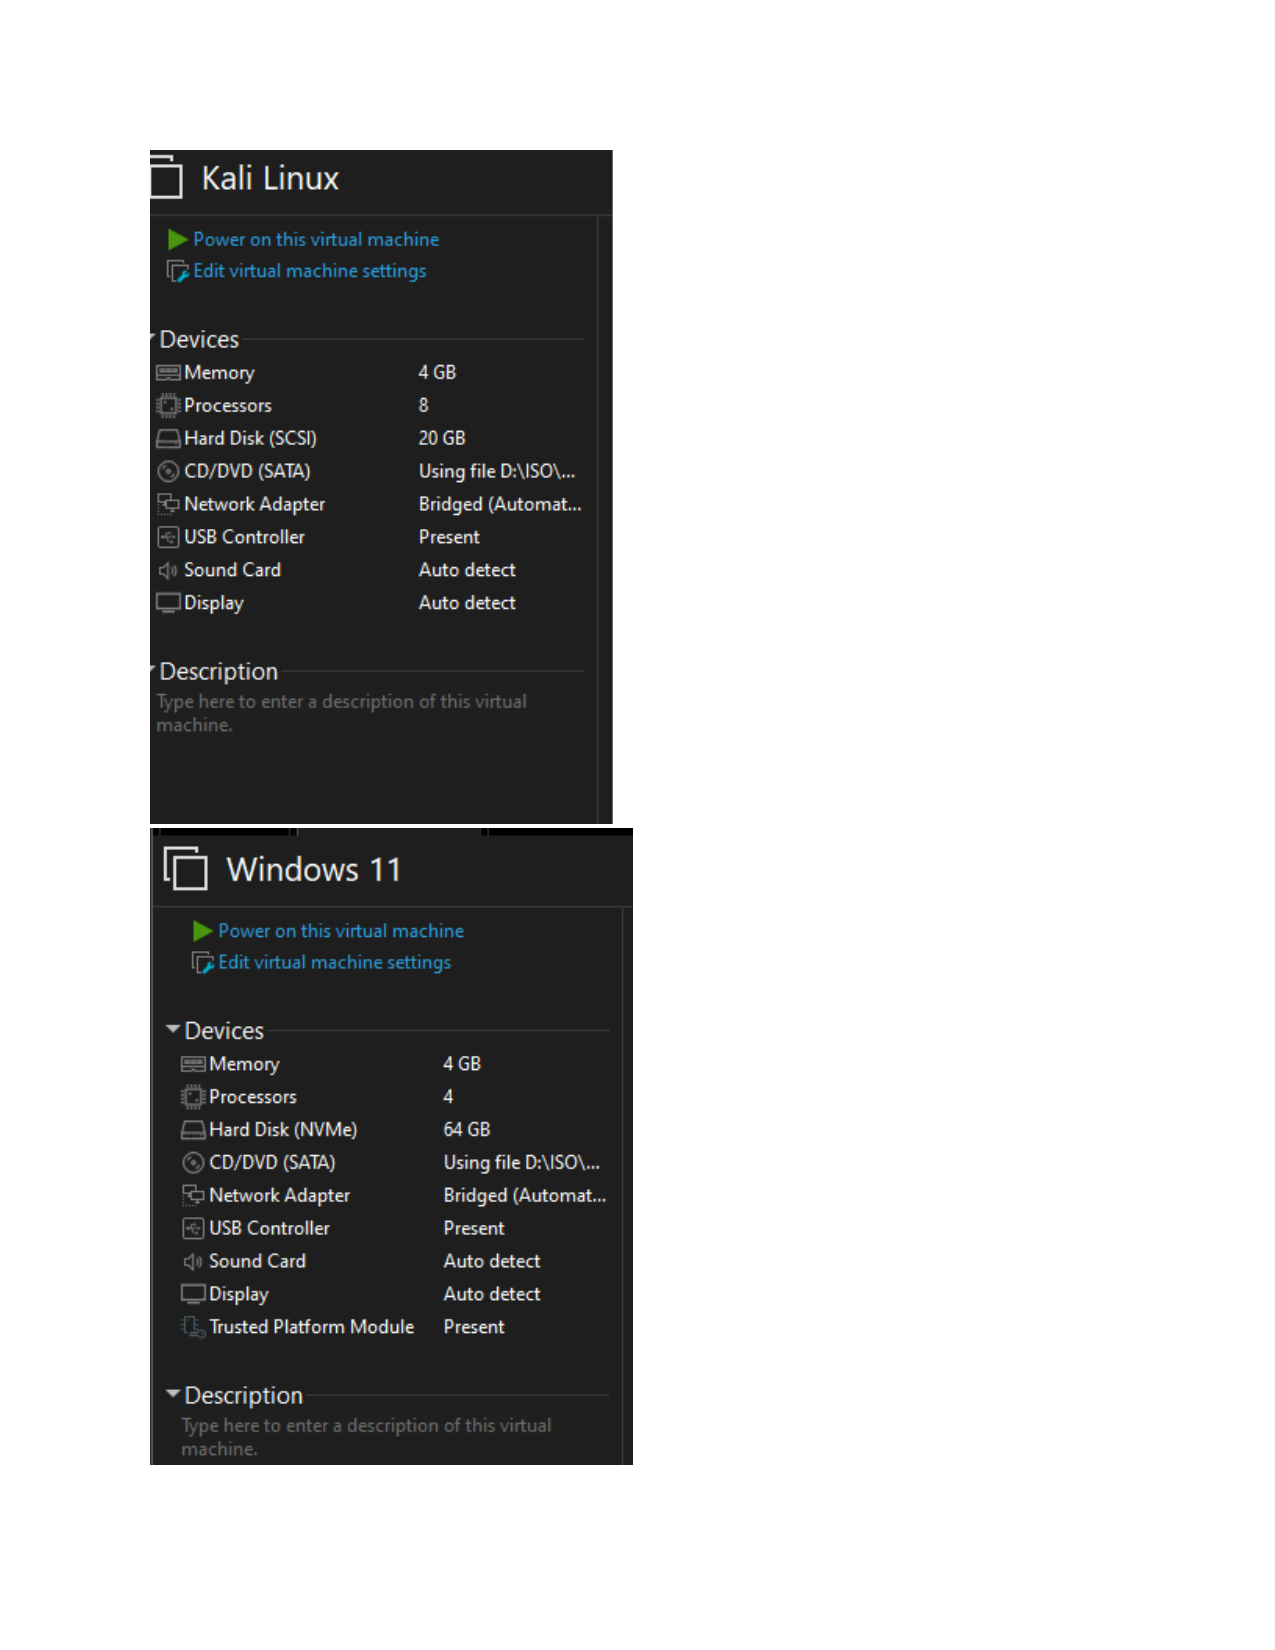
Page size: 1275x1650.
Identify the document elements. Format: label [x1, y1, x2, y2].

picture [150, 828, 633, 1465]
picture [150, 150, 613, 824]
